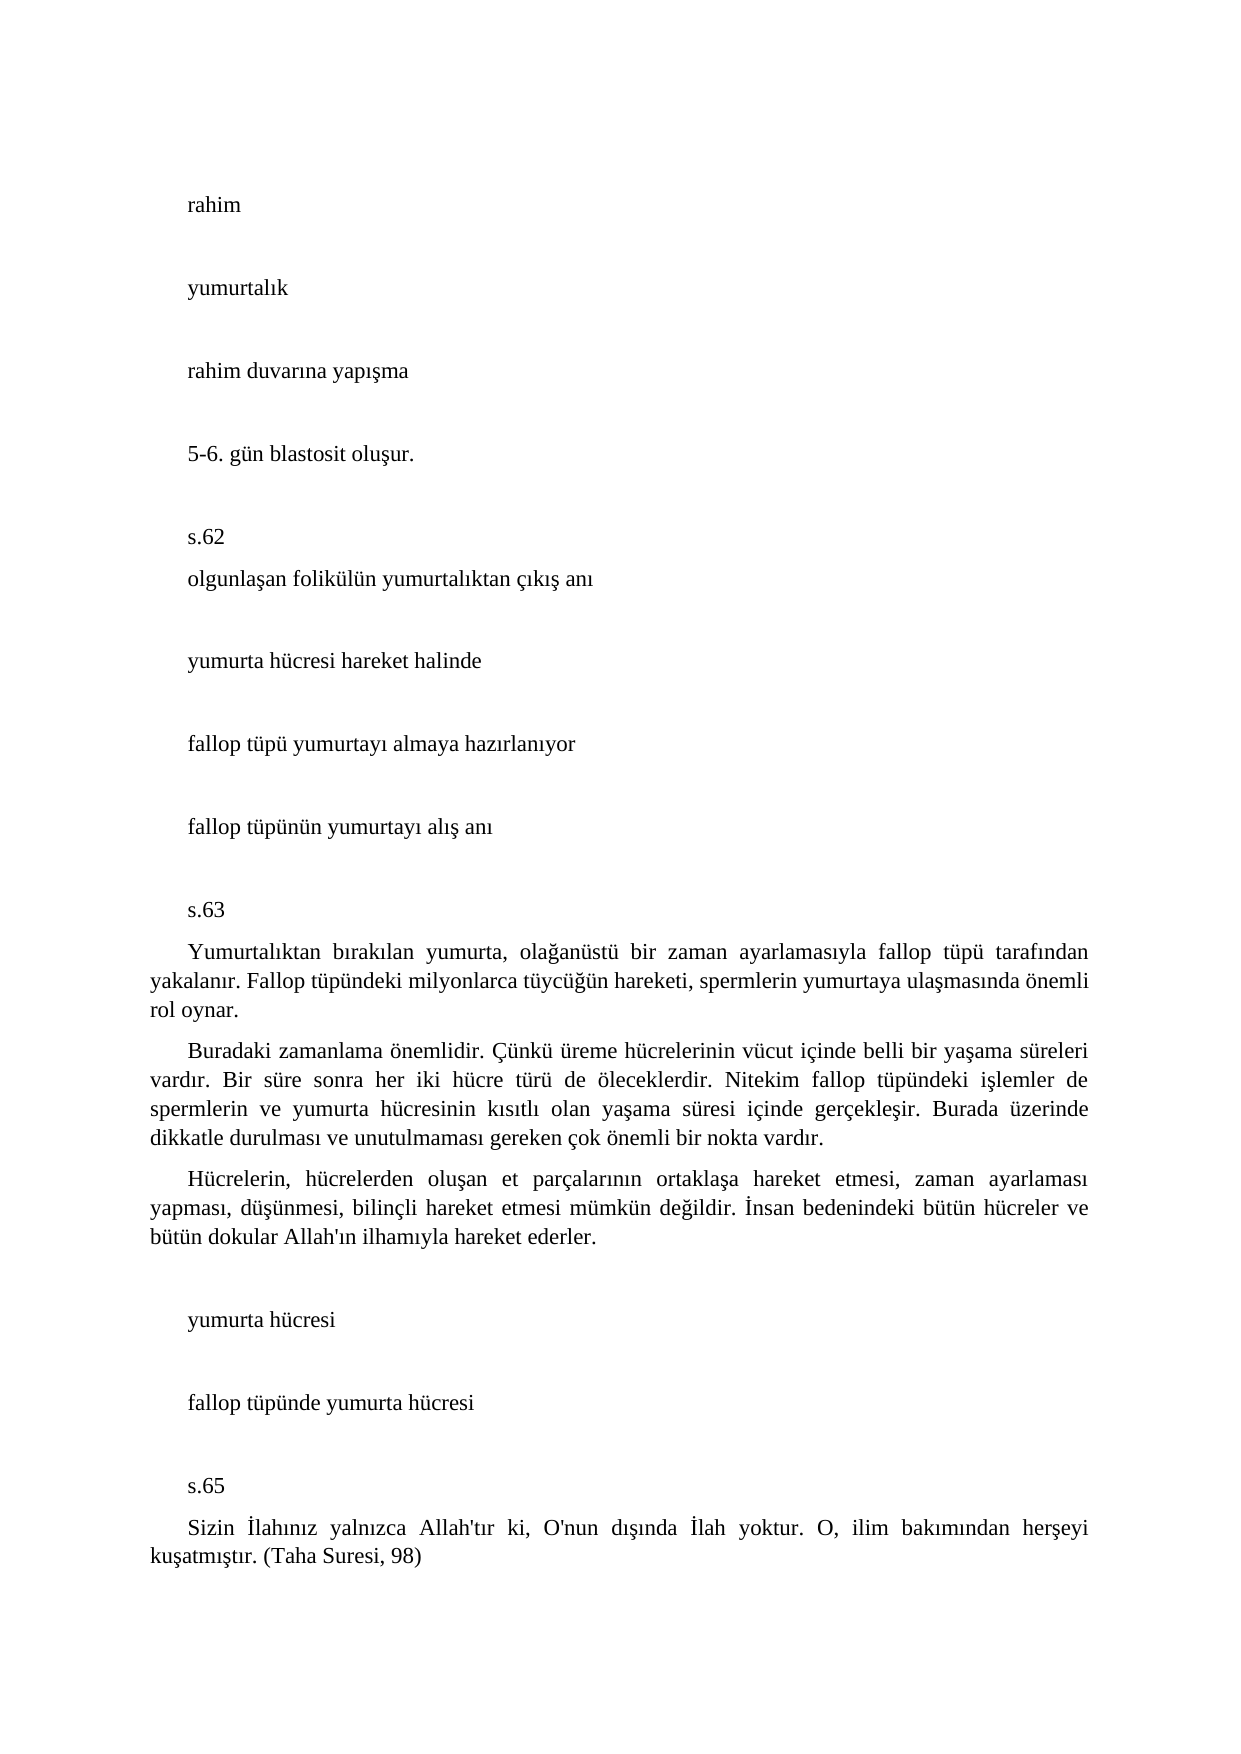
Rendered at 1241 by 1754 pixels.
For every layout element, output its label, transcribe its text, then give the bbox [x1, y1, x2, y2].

text fallop tüpünün yumurtayı alış anı [150, 813, 1090, 840]
text Buradaki zamanlama önemlidir. Çünkü üreme hücrelerinin vücut içinde belli bir yaşama süreleri vardır. Bir süre sonra her iki hücre türü de öleceklerdir. Nitekim fallop tüpündeki işlemler de spermlerin ve yumurta hücresinin kısıtlı olan yaşama süresi içinde gerçekleşir. Burada üzerinde dikkatle durulması ve unutulmaması gereken çok önemli bir nokta vardır. [150, 1037, 1090, 1150]
text s.63 [150, 896, 1090, 923]
text rahim duvarına yapışma [150, 357, 1090, 384]
text Sizin İlahınız yalnızca Allah'tır ki, O'nun dışında İlah yoktur. O, ilim bakımından herşeyi kuşatmıştır. (Taha Suresi, 98) [150, 1513, 1090, 1569]
text rahim [150, 191, 1090, 218]
text Hücrelerin, hücrelerden oluşan et parçalarının ortaklaşa hareket etmesi, zaman ayarlaması yapması, düşünmesi, bilinçli hareket etmesi mümkün değildir. İnsan bedenindeki bütün hücreler ve bütün dokular Allah'ın ilhamıyla hareket ederler. [150, 1165, 1090, 1250]
text 5-6. gün blastosit oluşur. [150, 440, 1090, 467]
text fallop tüpü yumurtayı almaya hazırlanıyor [150, 730, 1090, 757]
text yumurta hücresi [150, 1306, 1090, 1333]
text Yumurtalıktan bırakılan yumurta, olağanüstü bir zaman ayarlamasıyla fallop tüpü tarafından yakalanır. Fallop tüpündeki milyonlarca tüycüğün hareketi, spermlerin yumurtaya ulaşmasında önemli rol oynar. [150, 938, 1090, 1022]
text s.65 [150, 1472, 1090, 1498]
text s.62 [150, 523, 1090, 549]
text yumurtalık [150, 274, 1090, 301]
text olgunlaşan folikülün yumurtalıktan çıkış anı [150, 564, 1090, 591]
text fallop tüpünde yumurta hücresi [150, 1389, 1090, 1416]
text yumurta hücresi hareket halinde [150, 647, 1090, 674]
